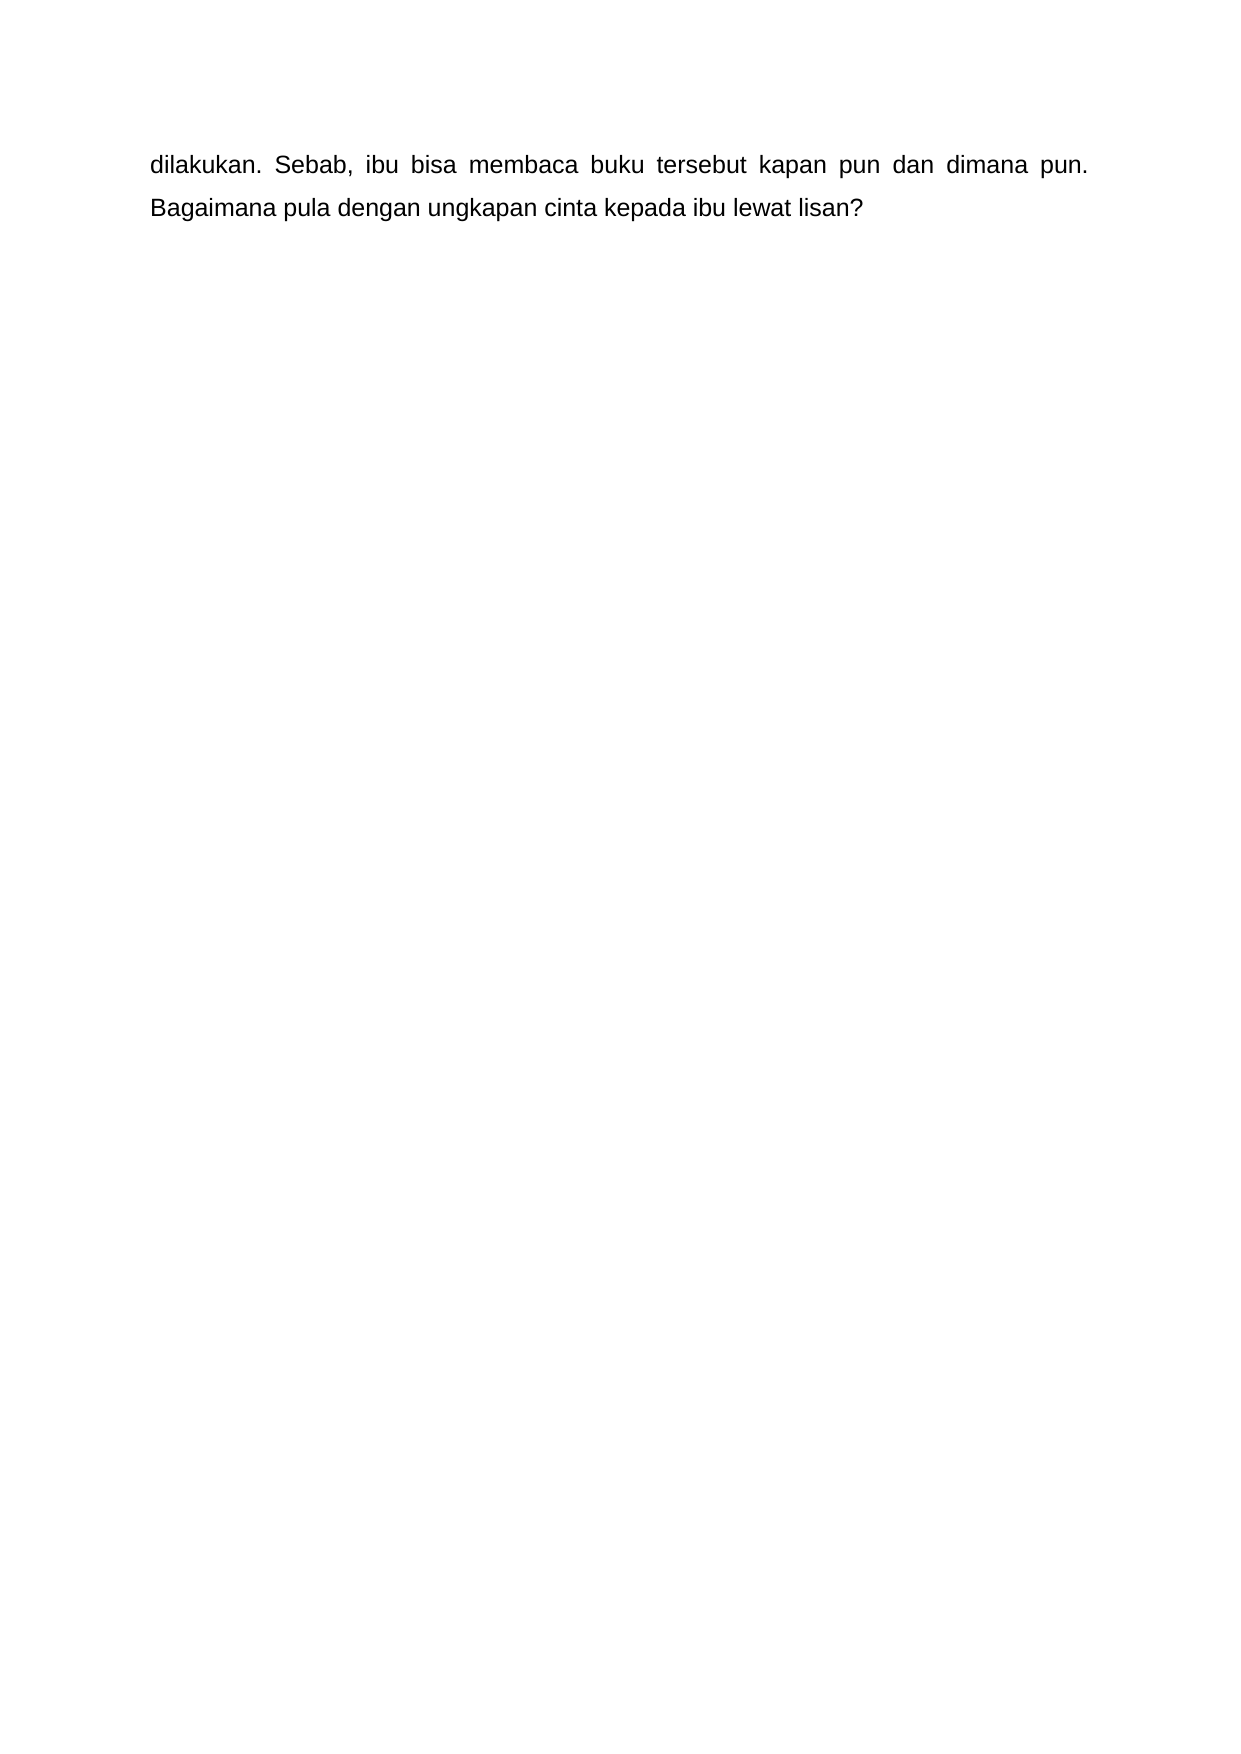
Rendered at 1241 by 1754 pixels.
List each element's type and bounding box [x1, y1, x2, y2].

text [150, 150, 1090, 222]
